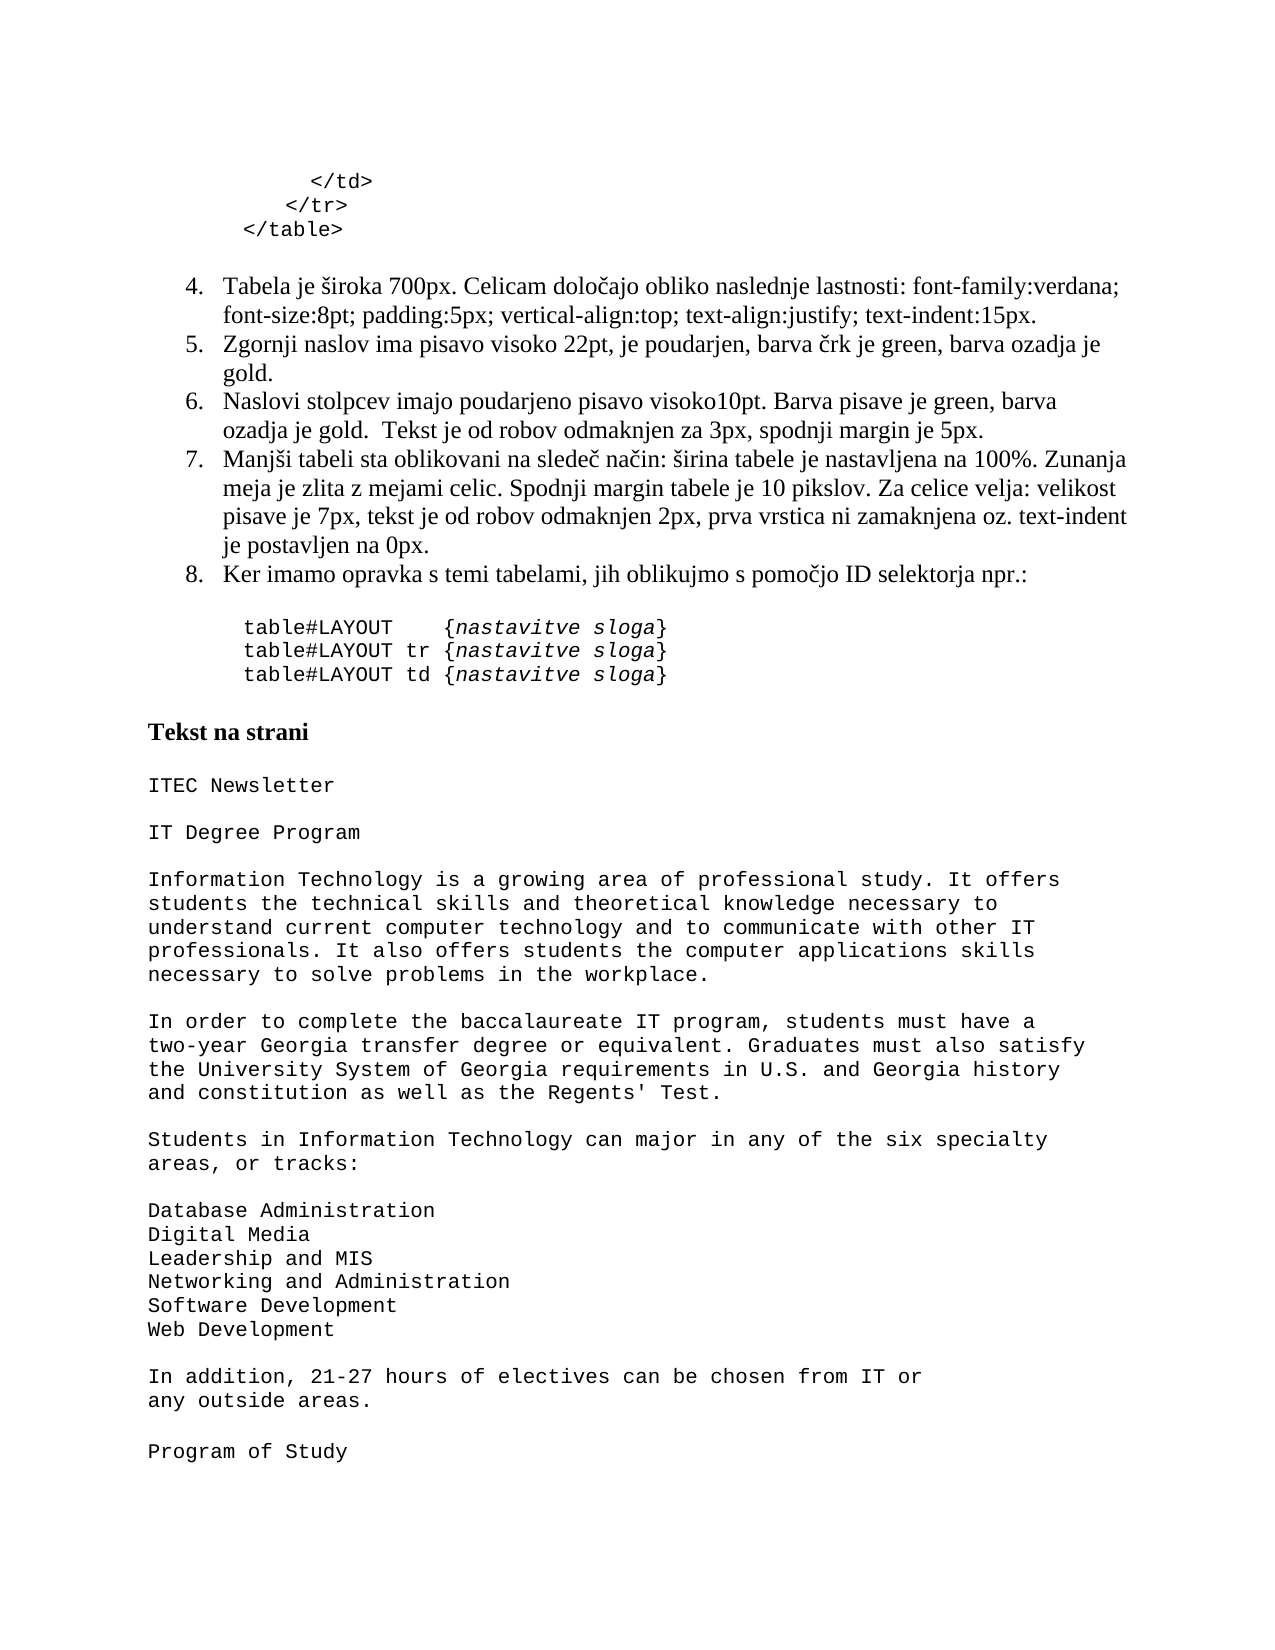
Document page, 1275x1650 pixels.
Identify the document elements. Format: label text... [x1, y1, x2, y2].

list Naslovi stolpcev imajo poudarjeno pisavo visoko10pt. Barva pisave je green, barva ozadja je gold. Tekst je od robov odmaknjen za 3px, spodnji margin je 5px. [185, 386, 1127, 444]
text </tr> [260, 195, 1127, 218]
text the University System of Georgia requirements in U.S. and Georgia history [148, 1058, 1127, 1082]
text Web Development [148, 1319, 1127, 1342]
list Zgornji naslov ima pisavo visoko 22pt, je poudarjen, barva črk je green, barva ozadja je gold. [185, 329, 1127, 386]
text In order to complete the baccalaureate IT program, students must have a [148, 1011, 1127, 1035]
text Digital Media [148, 1224, 1127, 1248]
text </td> [260, 171, 1127, 195]
text table#LAYOUT {nastavitve sloga} [218, 617, 1127, 640]
text areas, or tracks: [148, 1153, 1127, 1177]
text Program of Study [148, 1441, 1127, 1465]
text table#LAYOUT td {nastavitve sloga} [218, 664, 1127, 688]
text Tekst na strani [148, 717, 1127, 746]
text Leadership and MIS [148, 1248, 1127, 1271]
text </table> [218, 218, 1127, 242]
text Software Development [148, 1295, 1127, 1319]
text and constitution as well as the Regents' Test. [148, 1082, 1127, 1106]
text table#LAYOUT tr {nastavitve sloga} [218, 640, 1127, 664]
list Tabela je široka 700px. Celicam določajo obliko naslednje lastnosti: font-family:verdana; font-size:8pt; padding:5px; vertical-align:top; text-align:justify; text-indent:15px. [185, 271, 1127, 329]
text any outside areas. [148, 1389, 1127, 1413]
text Networking and Administration [148, 1271, 1127, 1295]
text students the technical skills and theoretical knowledge necessary to [148, 893, 1127, 917]
text professionals. It also offers students the computer applications skills [148, 940, 1127, 964]
text Database Administration [148, 1200, 1127, 1224]
text ITEC Newsletter [148, 775, 1127, 798]
text In addition, 21-27 hours of electives can be chosen from IT or [148, 1366, 1127, 1389]
list Ker imamo opravka s temi tabelami, jih oblikujmo s pomočjo ID selektorja npr.: [185, 559, 1127, 588]
text two-year Georgia transfer degree or equivalent. Graduates must also satisfy [148, 1035, 1127, 1058]
text IT Degree Program [148, 822, 1127, 846]
text necessary to solve problems in the workplace. [148, 964, 1127, 988]
text understand current computer technology and to communicate with other IT [148, 917, 1127, 940]
text Students in Information Technology can major in any of the six specialty [148, 1129, 1127, 1153]
text Information Technology is a growing area of professional study. It offers [148, 869, 1127, 893]
list Manjši tabeli sta oblikovani na sledeč način: širina tabele je nastavljena na 100%. Zunanja meja je zlita z mejami celic. Spodnji margin tabele je 10 pikslov. Za celice velja: velikost pisave je 7px, tekst je od robov odmaknjen 2px, prva vrstica ni zamaknjena oz. text-indent je postavljen na 0px. [185, 444, 1127, 559]
